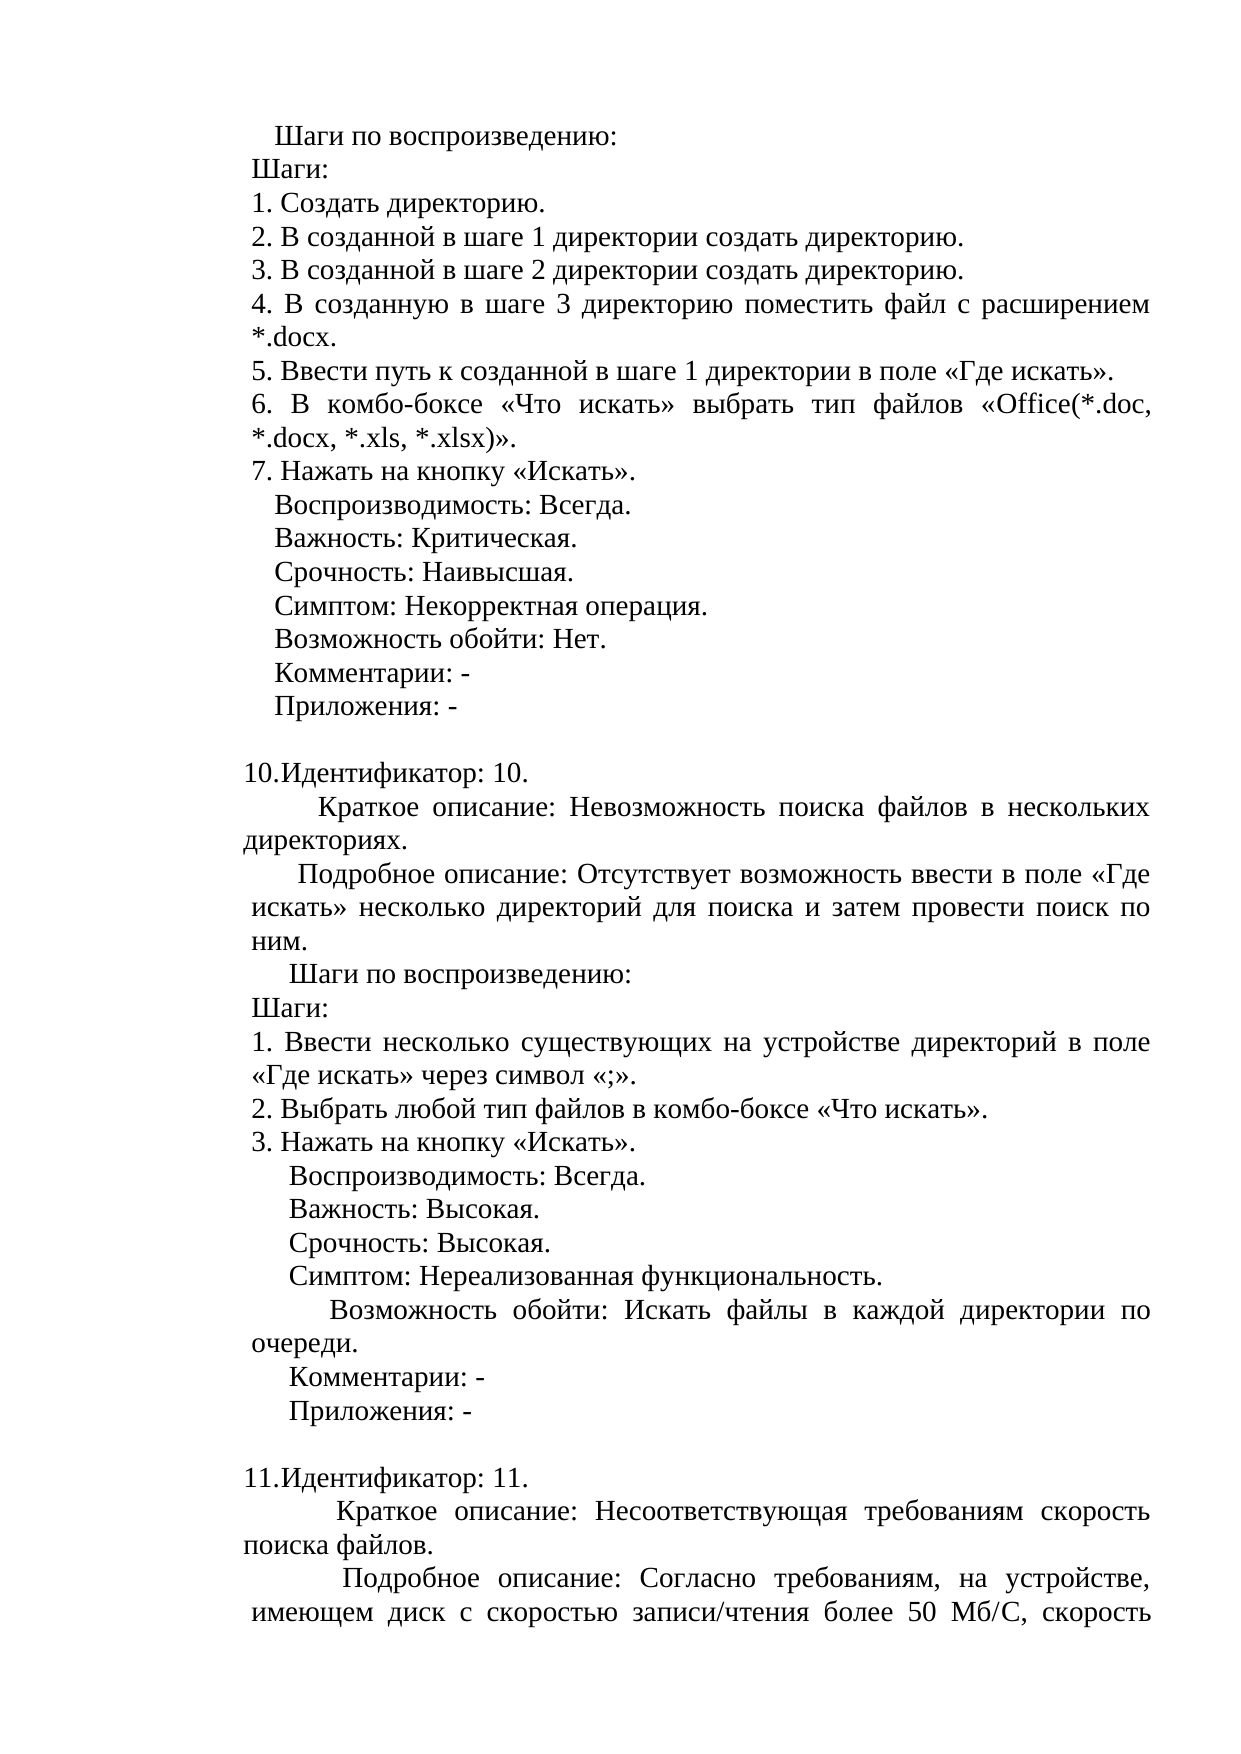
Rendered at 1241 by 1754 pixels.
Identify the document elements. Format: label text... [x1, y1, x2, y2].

list Симптом: Некорректная операция. [251, 588, 1152, 621]
list Приложения: - [251, 1393, 1152, 1426]
list Краткое описание: Несоответствующая требованиям скорость поиска файлов. [243, 1493, 1152, 1560]
list Приложения: - [251, 688, 1152, 722]
list Возможность обойти: Искать файлы в каждой директории по очереди. [251, 1292, 1152, 1359]
list 2. В созданной в шаге 1 директории создать директорию. [251, 219, 1152, 252]
list Шаги: [251, 990, 1152, 1024]
list Важность: Высокая. [251, 1191, 1152, 1225]
list Комментарии: - [251, 1359, 1152, 1393]
list Идентификатор: 11. [243, 1460, 1152, 1493]
list Срочность: Высокая. [251, 1225, 1152, 1258]
list Идентификатор: 10. [243, 755, 1152, 789]
list Срочность: Наивысшая. [251, 554, 1152, 588]
list 1. Ввести несколько существующих на устройстве директорий в поле «Где искать» через символ «;». [251, 1024, 1152, 1091]
list Шаги по воспроизведению: [251, 118, 1152, 152]
list 1. Создать директорию. [251, 185, 1152, 219]
list 6. В комбо-боксе «Что искать» выбрать тип файлов «Office(*.doc, *.docx, *.xls, *.xlsx)». [251, 386, 1152, 453]
list Подробное описание: Отсутствует возможность ввести в поле «Где искать» несколько директорий для поиска и затем провести поиск по ним. [251, 856, 1152, 957]
list Краткое описание: Невозможность поиска файлов в нескольких директориях. [243, 789, 1152, 856]
list Воспроизводимость: Всегда. [251, 1158, 1152, 1191]
list 5. Ввести путь к созданной в шаге 1 директории в поле «Где искать». [251, 353, 1152, 386]
list 3. Нажать на кнопку «Искать». [251, 1124, 1152, 1158]
list 4. В созданную в шаге 3 директорию поместить файл с расширением *.docx. [251, 286, 1152, 353]
list Шаги: [251, 152, 1152, 185]
list 7. Нажать на кнопку «Искать». [251, 453, 1152, 487]
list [251, 1560, 1152, 1627]
list Важность: Критическая. [251, 521, 1152, 554]
list Воспроизводимость: Всегда. [251, 487, 1152, 521]
list Возможность обойти: Нет. [251, 621, 1152, 655]
list 3. В созданной в шаге 2 директории создать директорию. [251, 252, 1152, 286]
list Комментарии: - [251, 655, 1152, 688]
list Симптом: Нереализованная функциональность. [251, 1258, 1152, 1292]
list Шаги по воспроизведению: [251, 957, 1152, 990]
list 2. Выбрать любой тип файлов в комбо-боксе «Что искать». [251, 1091, 1152, 1124]
